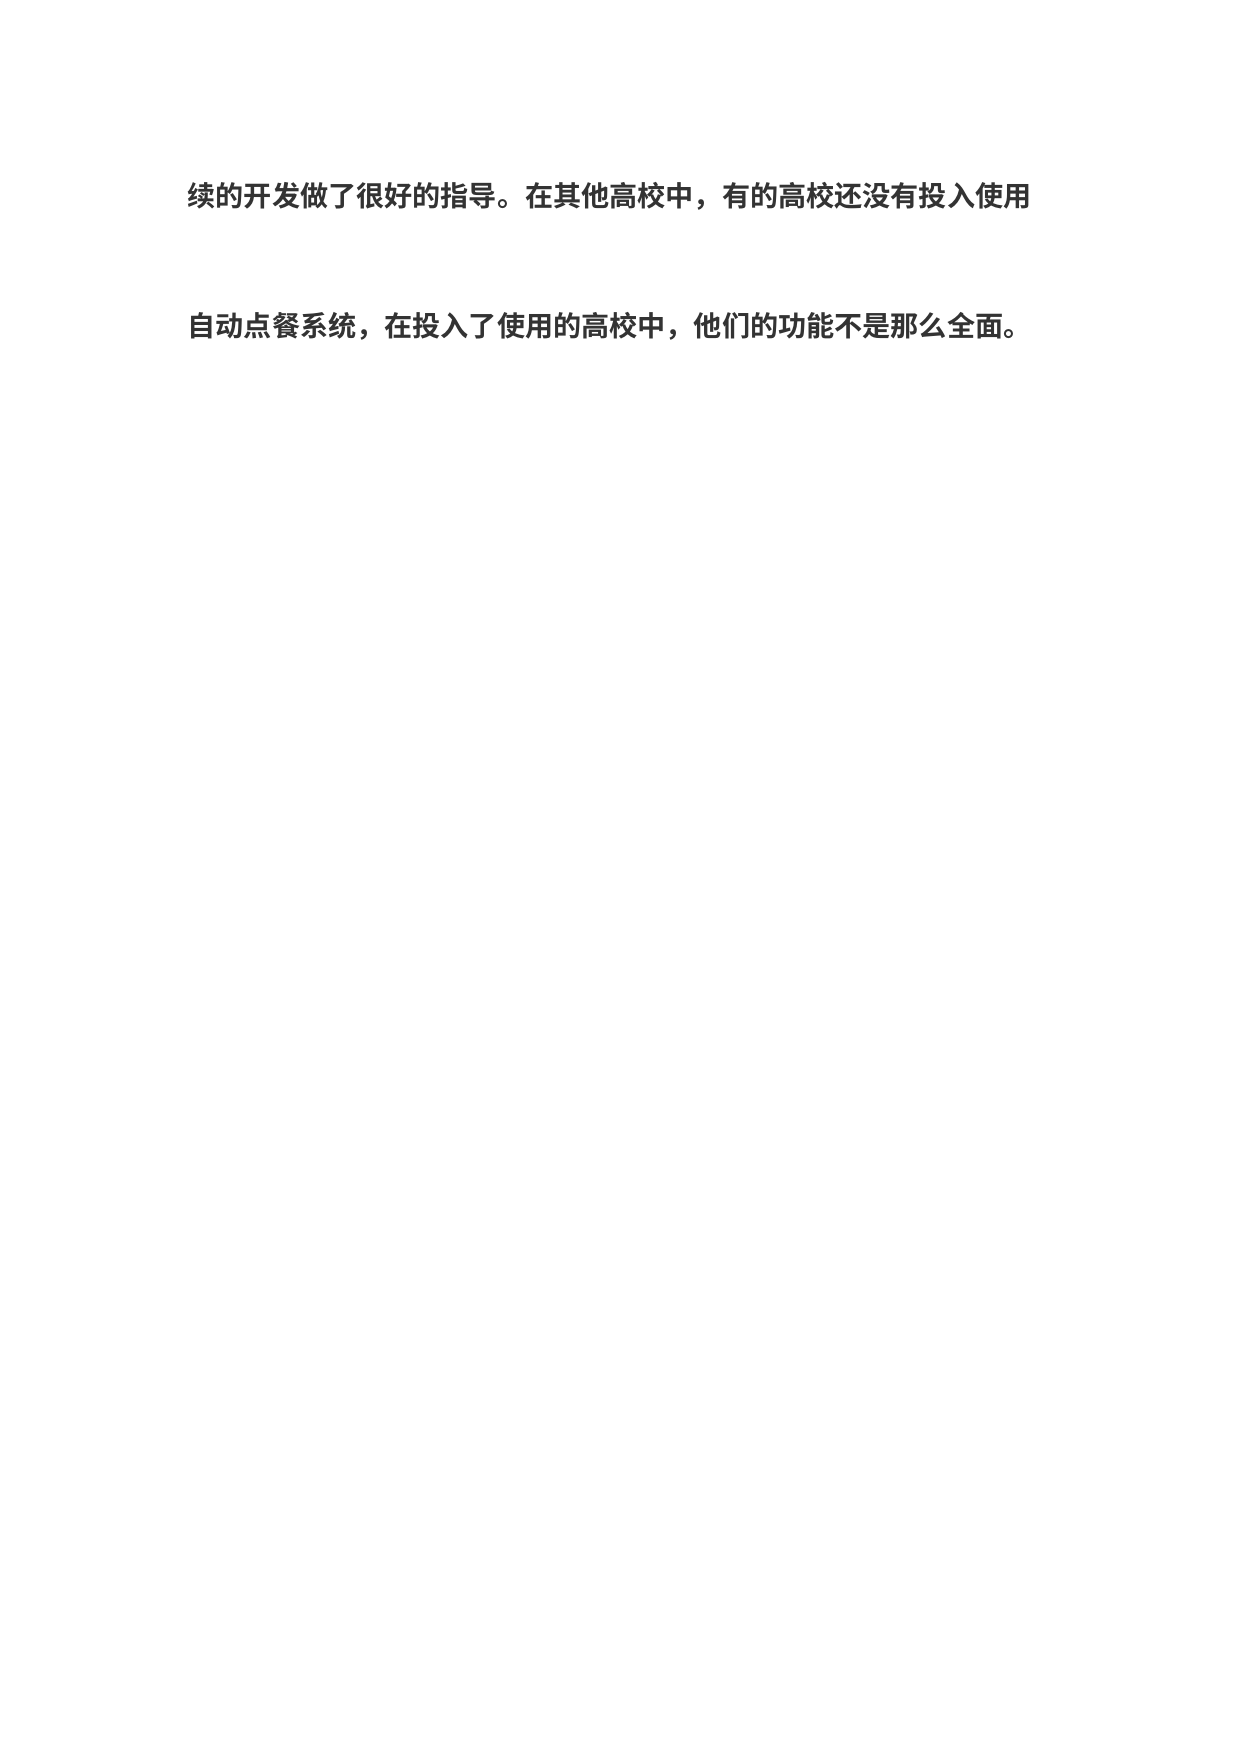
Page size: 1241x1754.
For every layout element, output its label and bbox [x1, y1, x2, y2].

text [187, 162, 1053, 357]
